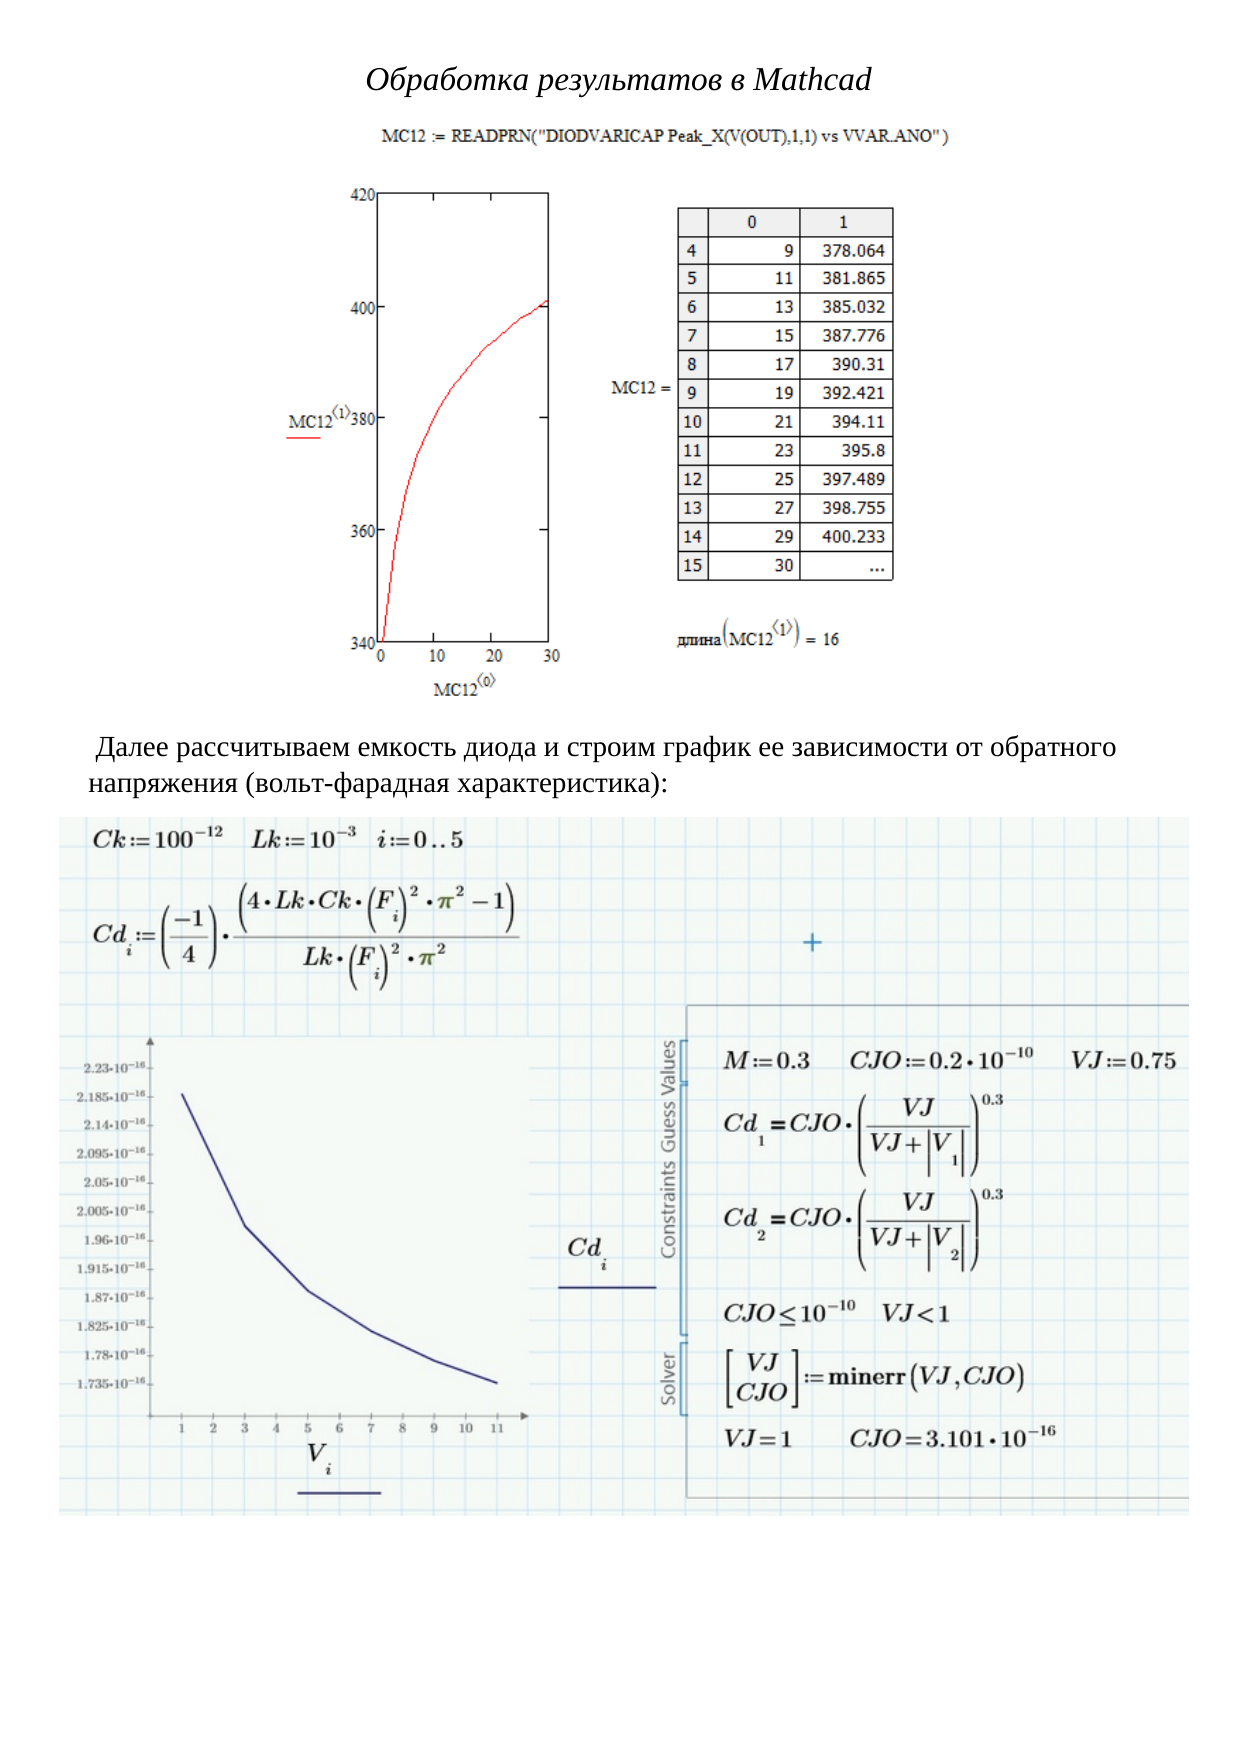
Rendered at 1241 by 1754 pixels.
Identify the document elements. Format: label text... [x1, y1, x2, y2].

text Обработка результатов в Mathcad [59, 59, 1181, 97]
picture [267, 117, 995, 711]
picture [59, 817, 1189, 1516]
text Далее рассчитываем емкость диода и строим график ее зависимости от обратного напряжения (вольт-фарадная характеристика): [88, 729, 1173, 799]
